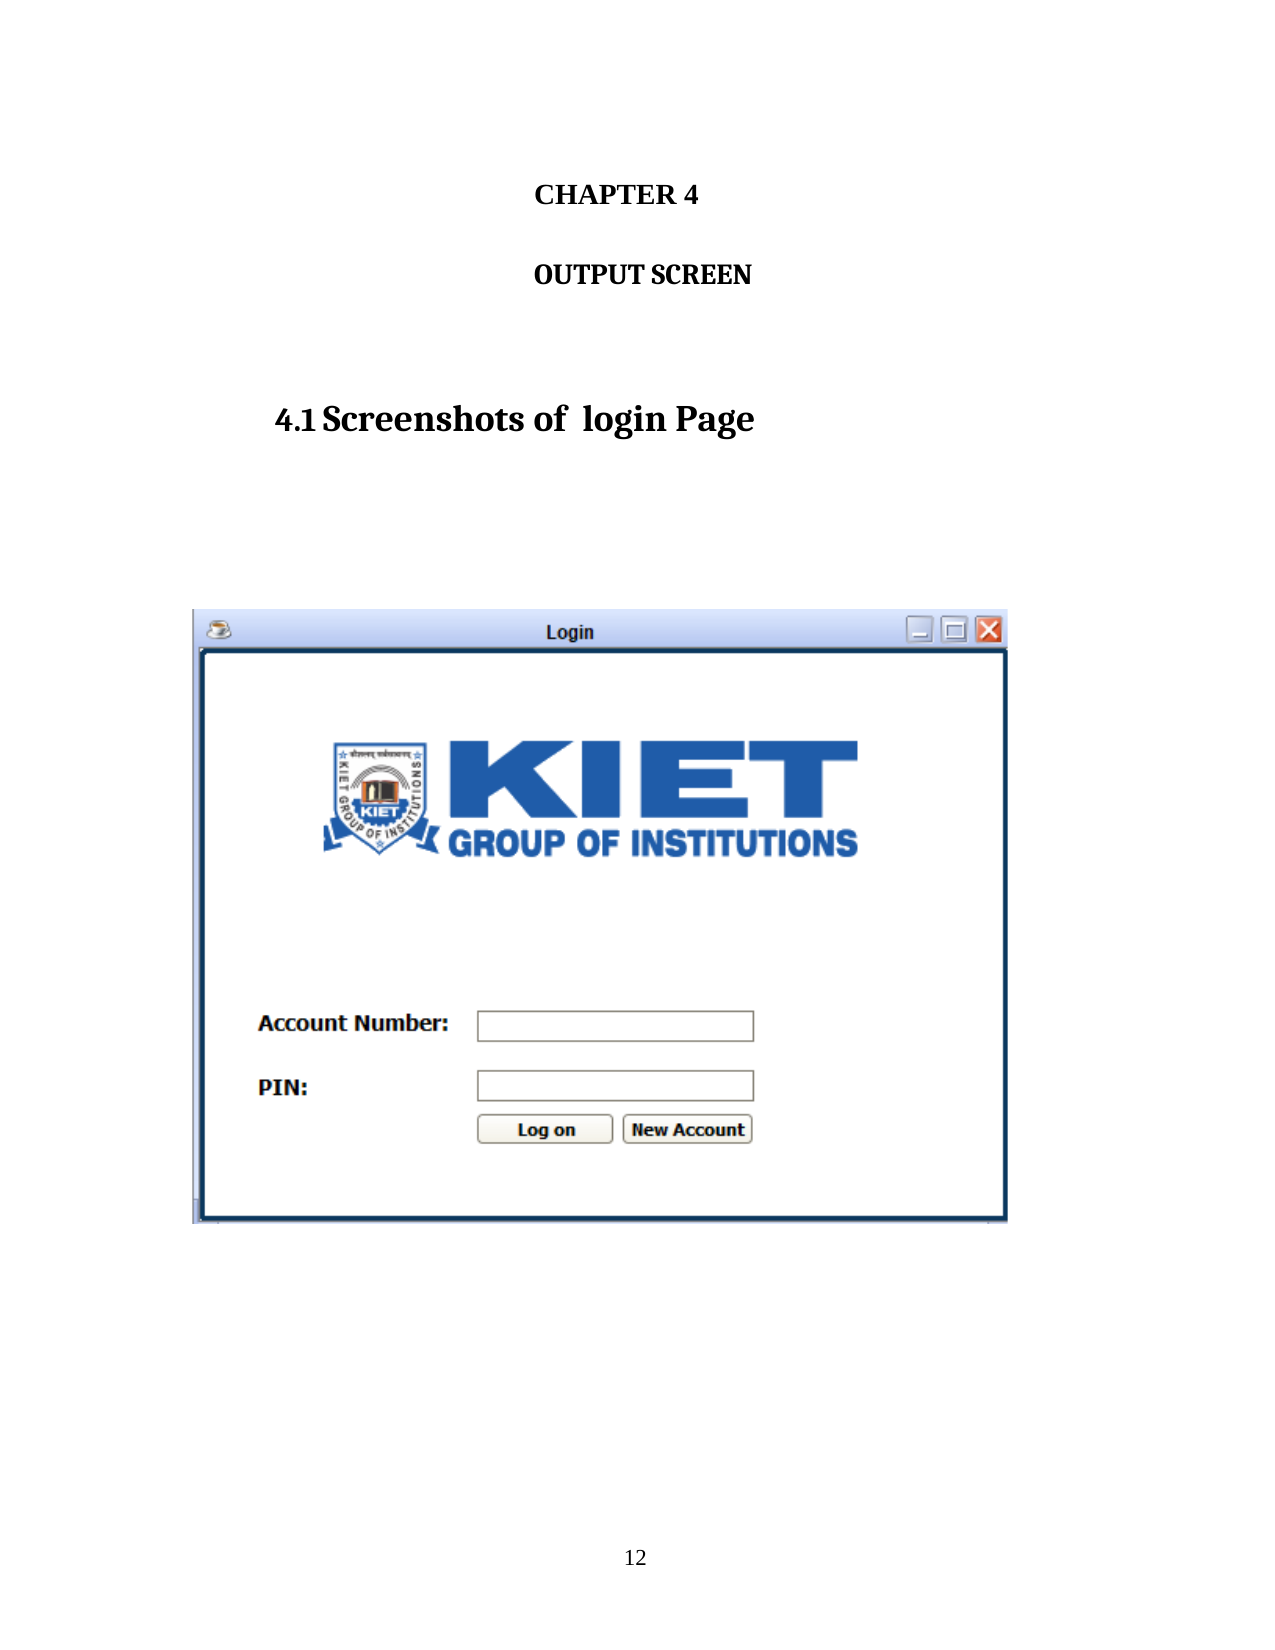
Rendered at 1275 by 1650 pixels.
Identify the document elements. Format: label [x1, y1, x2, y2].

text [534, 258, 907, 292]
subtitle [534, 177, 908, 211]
picture [192, 609, 1008, 1224]
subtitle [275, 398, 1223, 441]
